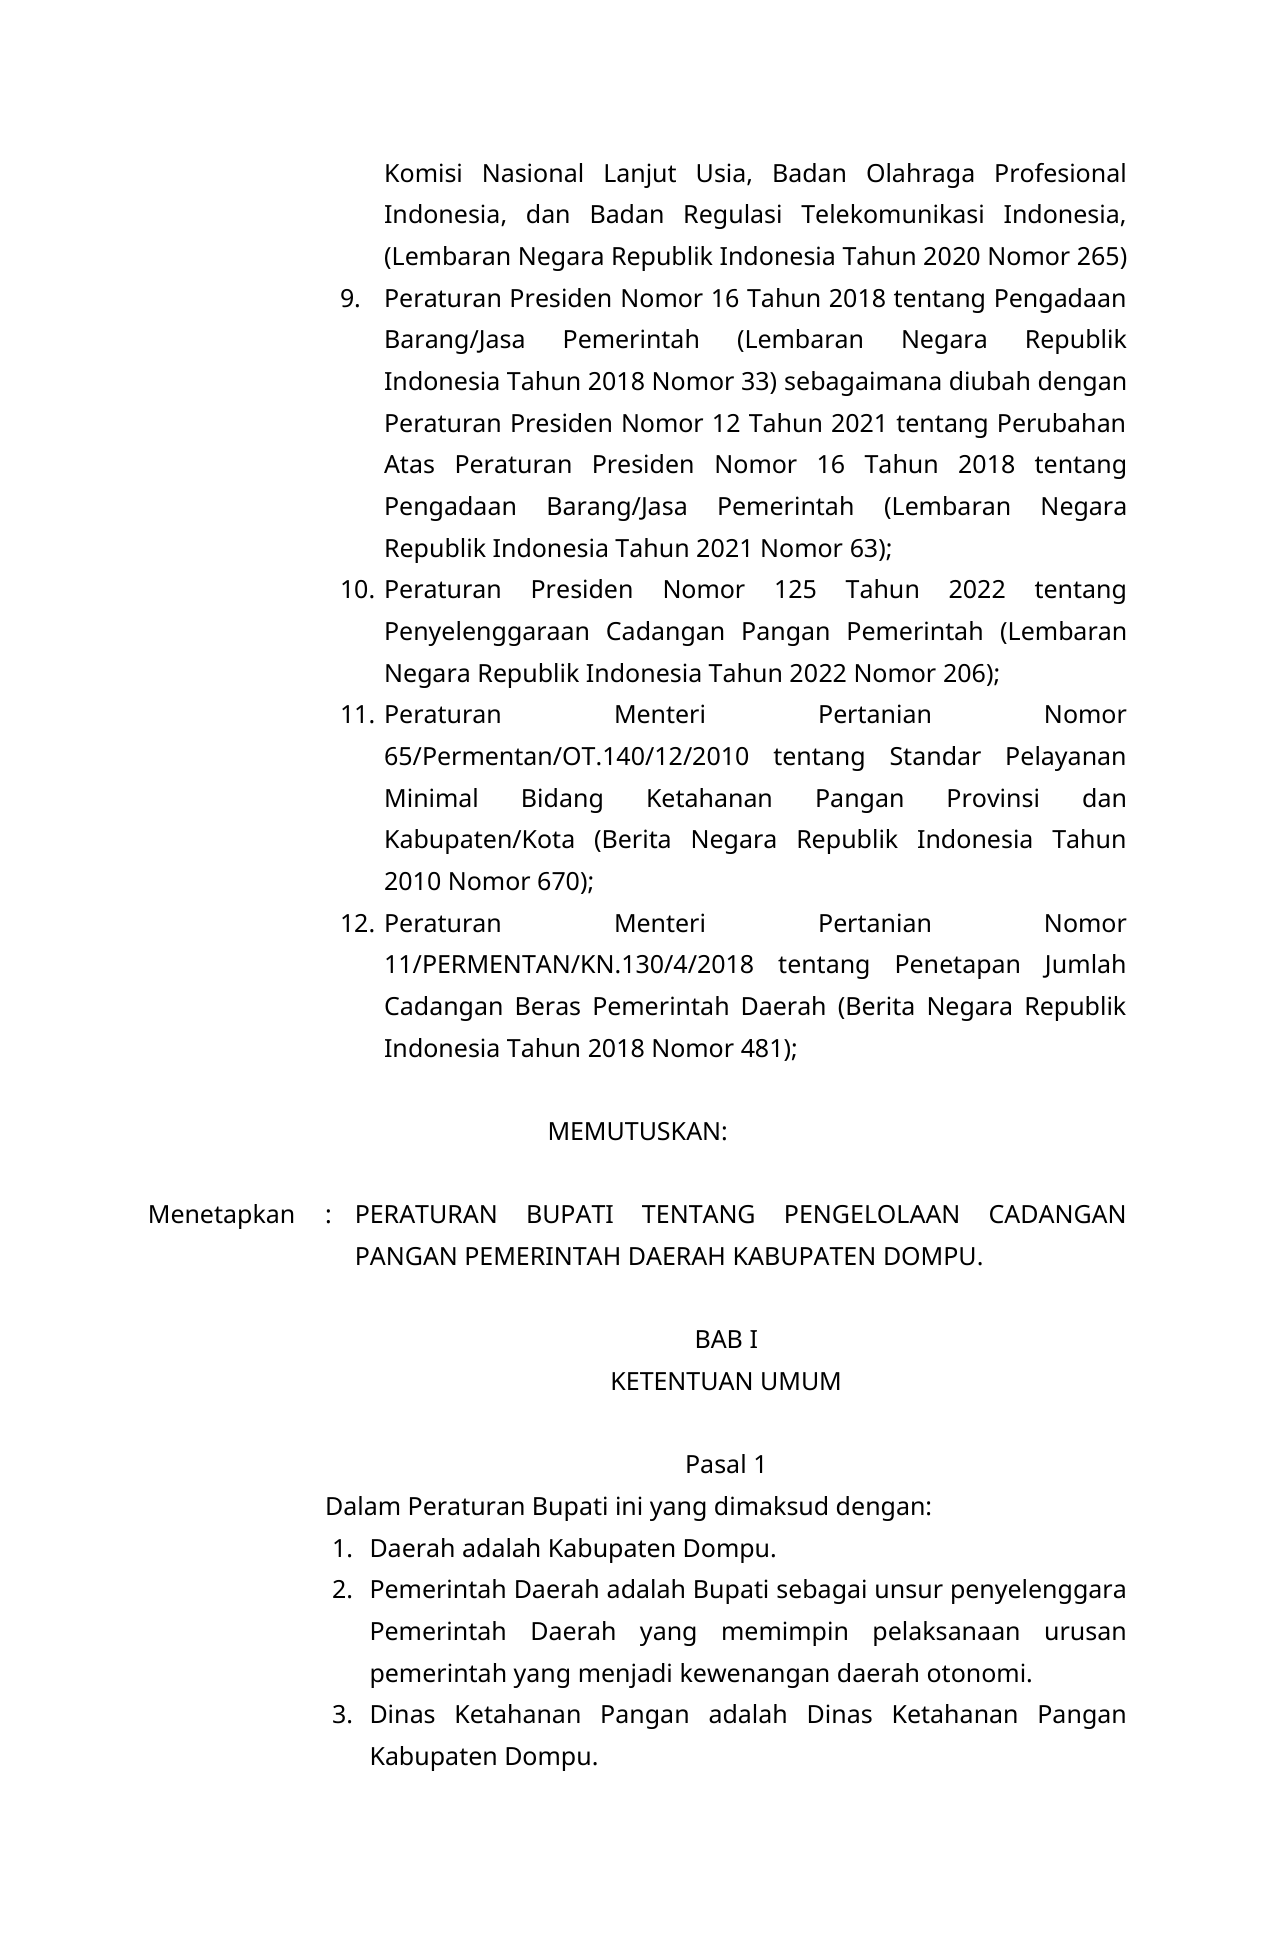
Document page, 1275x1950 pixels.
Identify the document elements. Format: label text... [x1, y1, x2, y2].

list Peraturan Presiden Nomor 125 Tahun 2022 tentang Penyelenggaraan Cadangan Pangan Pemerintah (Lembaran Negara Republik Indonesia Tahun 2022 Nomor 206); [340, 564, 1127, 689]
text Pasal 1 [325, 1439, 1127, 1481]
list Daerah adalah Kabupaten Dompu. [332, 1523, 1127, 1564]
text Dalam Peraturan Bupati ini yang dimaksud dengan: [325, 1481, 1127, 1523]
list Peraturan Presiden Nomor 16 Tahun 2018 tentang Pengadaan Barang/Jasa Pemerintah (Lembaran Negara Republik Indonesia Tahun 2018 Nomor 33) sebagaimana diubah dengan Peraturan Presiden Nomor 12 Tahun 2021 tentang Perubahan Atas Peraturan Presiden Nomor 16 Tahun 2018 tentang Pengadaan Barang/Jasa Pemerintah (Lembaran Negara Republik Indonesia Tahun 2021 Nomor 63); [340, 273, 1127, 564]
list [340, 148, 1127, 273]
list Dinas Ketahanan Pangan adalah Dinas Ketahanan Pangan Kabupaten Dompu. [332, 1689, 1127, 1773]
list Peraturan Menteri Pertanian Nomor 11/PERMENTAN/KN.130/4/2018 tentang Penetapan Jumlah Cadangan Beras Pemerintah Daerah (Berita Negara Republik Indonesia Tahun 2018 Nomor 481); [340, 898, 1127, 1064]
list Pemerintah Daerah adalah Bupati sebagai unsur penyelenggara Pemerintah Daerah yang memimpin pelaksanaan urusan pemerintah yang menjadi kewenangan daerah otonomi. [332, 1564, 1127, 1689]
text KETENTUAN UMUM [325, 1356, 1127, 1398]
list Peraturan Menteri Pertanian Nomor 65/Permentan/OT.140/12/2010 tentang Standar Pelayanan Minimal Bidang Ketahanan Pangan Provinsi dan Kabupaten/Kota (Berita Negara Republik Indonesia Tahun 2010 Nomor 670); [340, 689, 1127, 898]
text Menetapkan : PERATURAN BUPATI TENTANG PENGELOLAAN CADANGAN PANGAN PEMERINTAH DAERAH KABUPATEN DOMPU. [148, 1189, 1127, 1273]
text BAB I [325, 1314, 1127, 1356]
text MEMUTUSKAN: [148, 1106, 1127, 1148]
